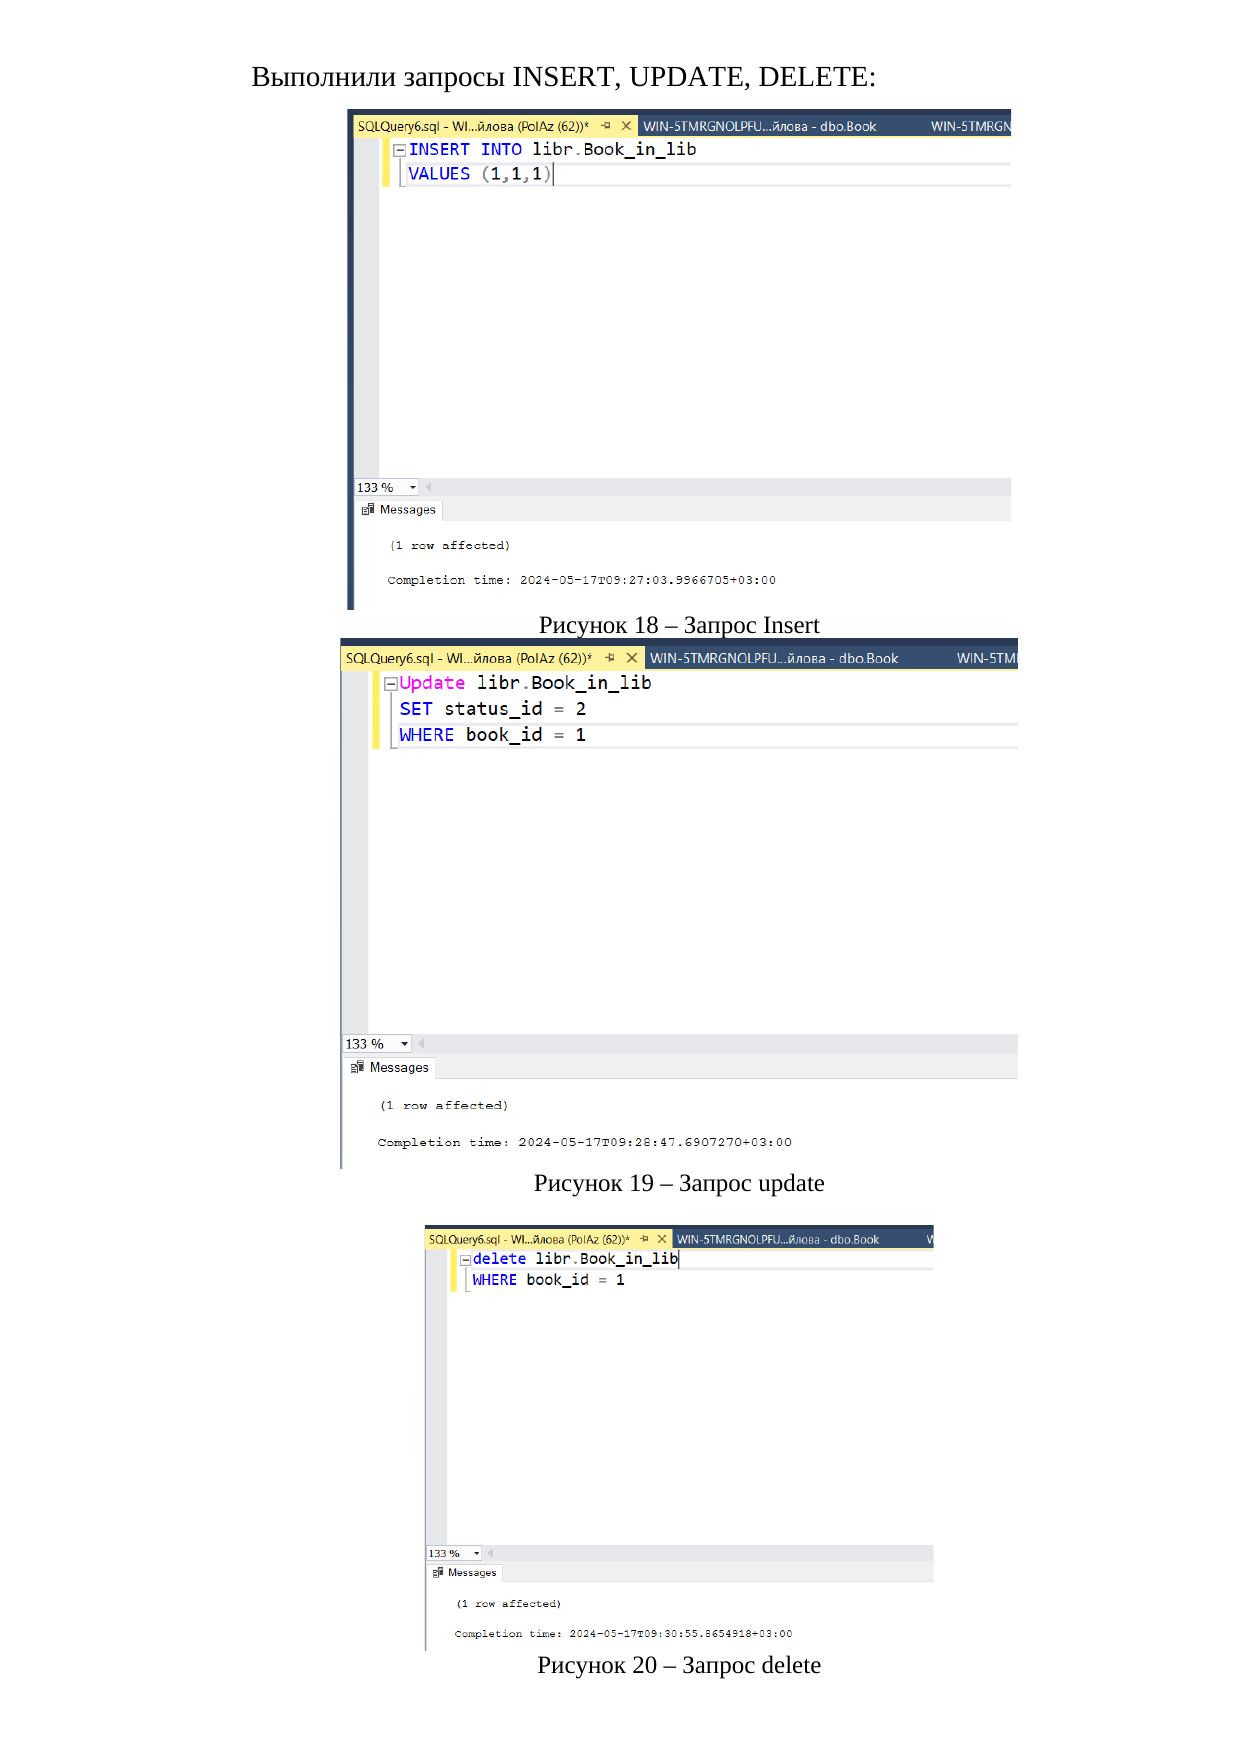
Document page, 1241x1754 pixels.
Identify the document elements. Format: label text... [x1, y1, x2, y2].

text Выполнили запросы INSERT, UPDATE, DELETE: [177, 59, 1181, 93]
picture [347, 109, 1012, 610]
picture [340, 638, 1018, 1169]
text Рисунок 19 – Запрос update [177, 1168, 1181, 1197]
text Рисунок 18 – Запрос Insert [177, 610, 1181, 639]
text Рисунок 20 – Запрос delete [177, 1650, 1181, 1679]
picture [424, 1225, 934, 1651]
